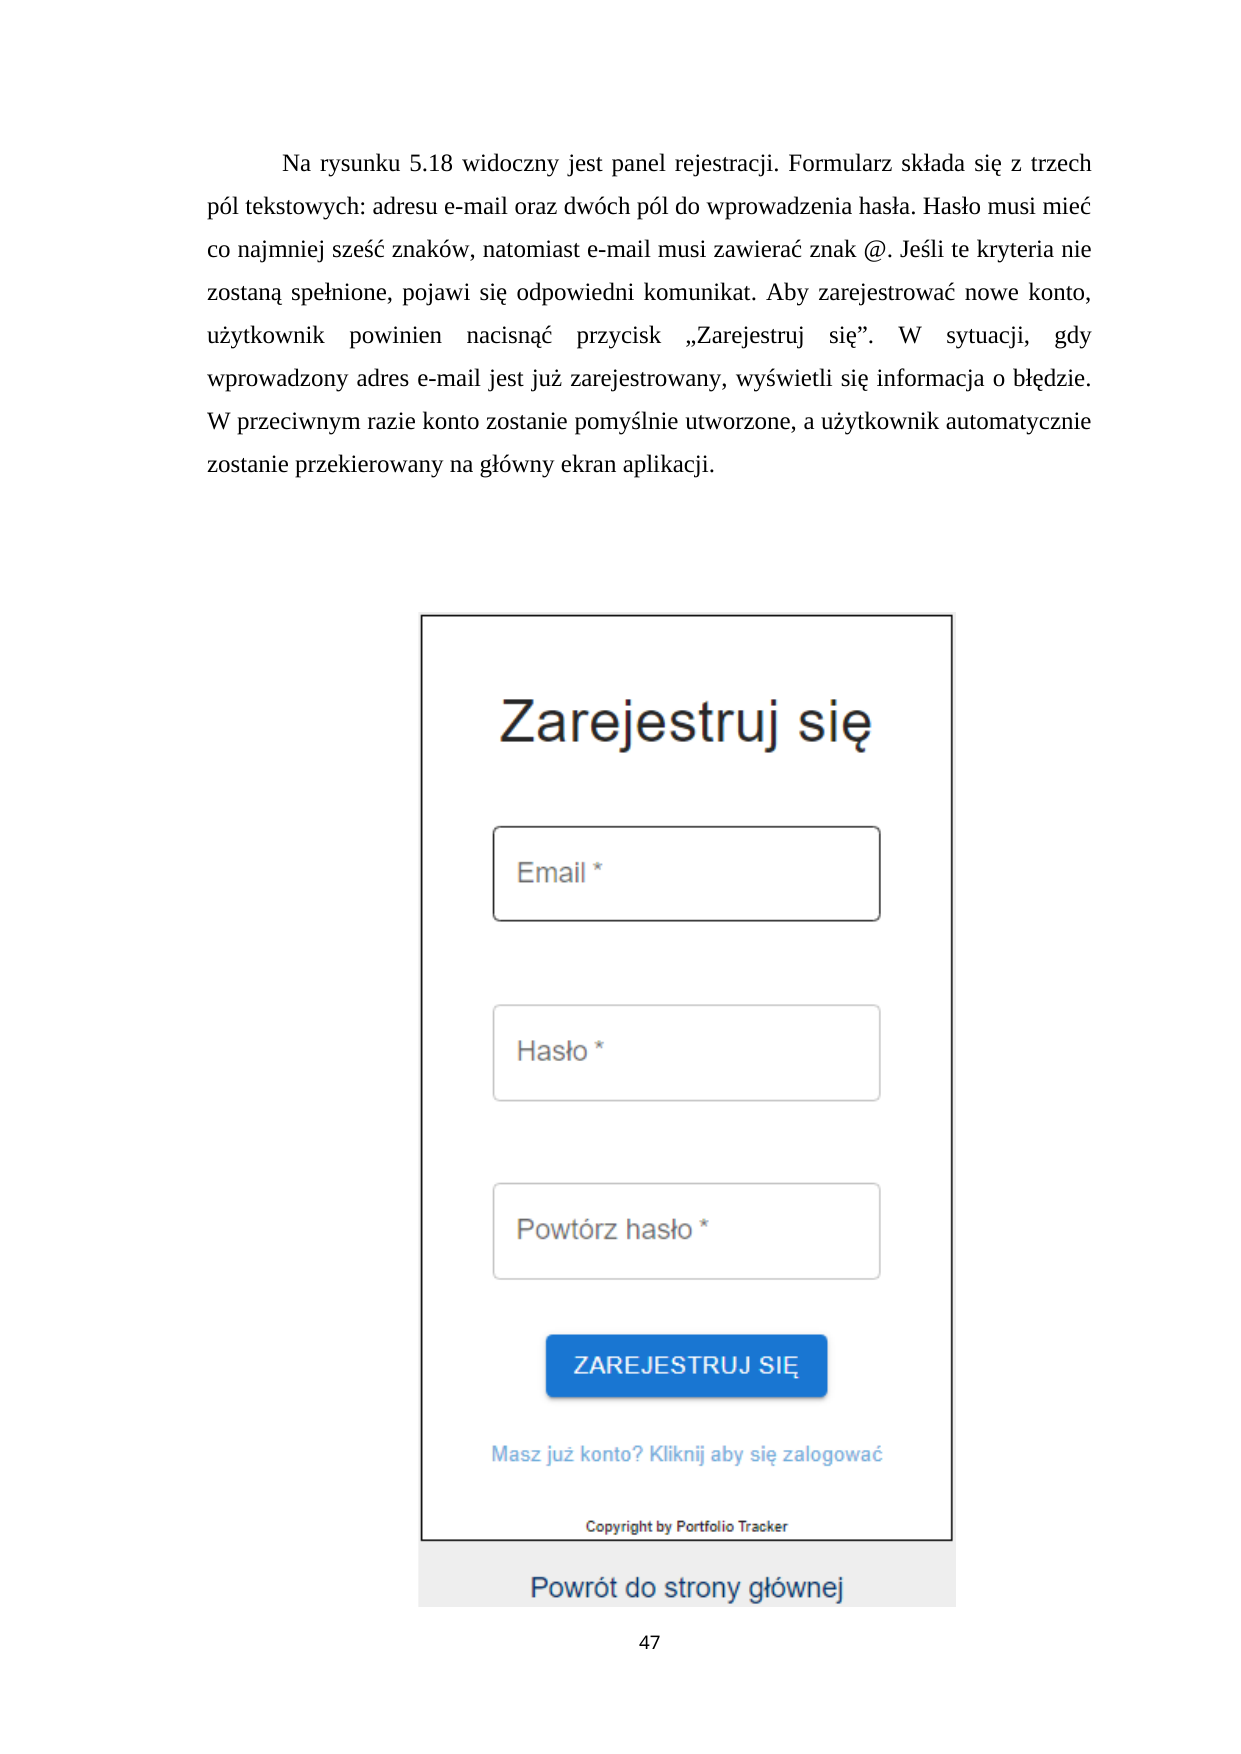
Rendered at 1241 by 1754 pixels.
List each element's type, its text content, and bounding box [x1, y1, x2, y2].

picture [418, 612, 956, 1607]
text Na rysunku 5.18 widoczny jest panel rejestracji. Formularz składa się z trzech pól tekstowych: adresu e-mail oraz dwóch pól do wprowadzenia hasła. Hasło musi mieć co najmniej sześć znaków, natomiast e-mail musi zawierać znak @. Jeśli te kryteria nie zostaną spełnione, pojawi się odpowiedni komunikat. Aby zarejestrować nowe konto, użytkownik powinien nacisnąć przycisk „Zarejestruj się”. W sytuacji, gdy wprowadzony adres e-mail jest już zarejestrowany, wyświetli się informacja o błędzie. W przeciwnym razie konto zostanie pomyślnie utworzone, a użytkownik automatycznie zostanie przekierowany na główny ekran aplikacji. [207, 148, 1092, 478]
